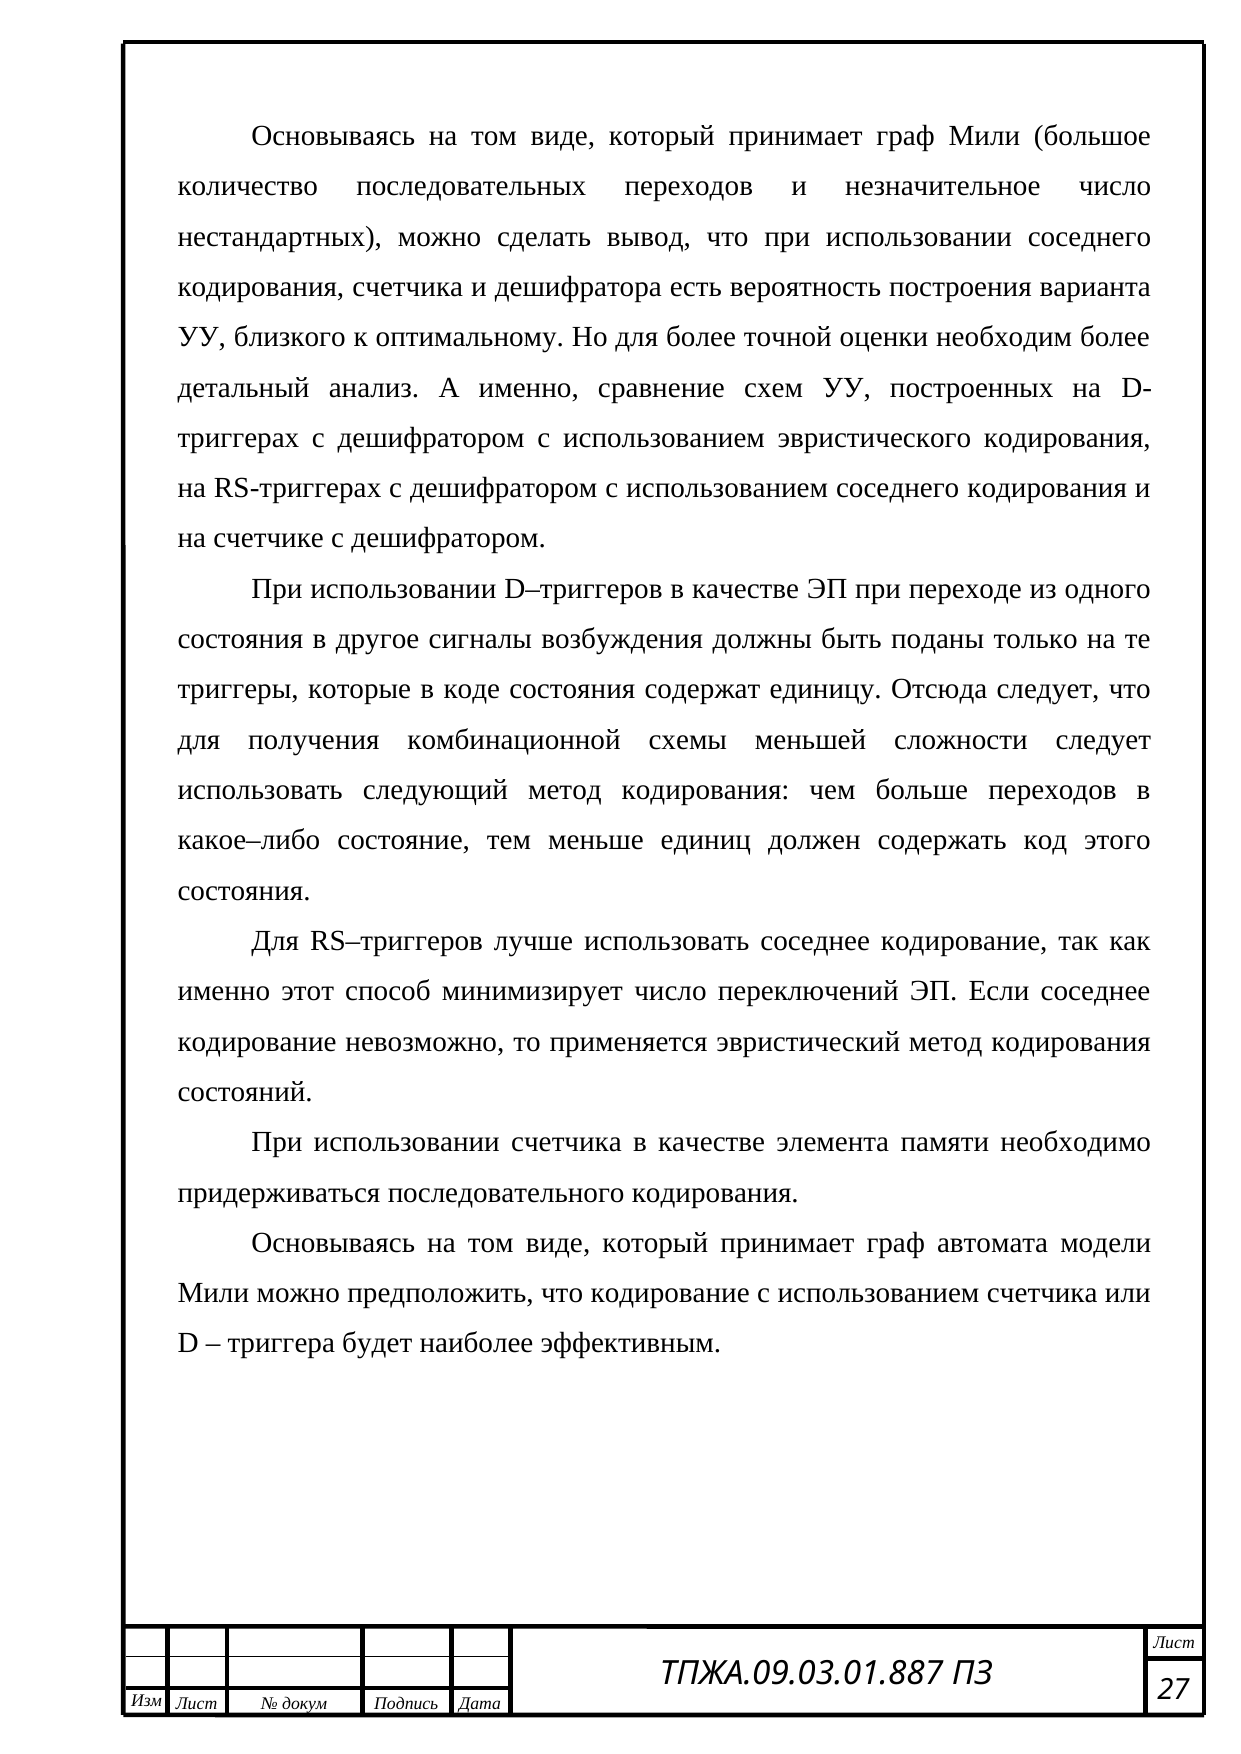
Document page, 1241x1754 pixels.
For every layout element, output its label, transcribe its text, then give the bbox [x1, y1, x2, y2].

text При использовании D–триггеров в качестве ЭП при переходе из одного состояния в другое сигналы возбуждения должны быть поданы только на те триггеры, которые в коде состояния содержат единицу. Отсюда следует, что для получения комбинационной схемы меньшей сложности следует использовать следующий метод кодирования: чем больше переходов в какое–либо состояние, тем меньше единиц должен содержать код этого состояния. [177, 571, 1152, 906]
text Основываясь на том виде, который принимает граф автомата модели Мили можно предположить, что кодирование с использованием счетчика или D – триггера будет наиболее эффективным. [177, 1225, 1152, 1359]
text Для RS–триггеров лучше использовать соседнее кодирование, так как именно этот способ минимизирует число переключений ЭП. Если соседнее кодирование невозможно, то применяется эвристический метод кодирования состояний. [177, 923, 1152, 1108]
text При использовании счетчика в качестве элемента памяти необходимо придерживаться последовательного кодирования. [177, 1124, 1152, 1208]
text Основываясь на том виде, который принимает граф Мили (большое количество последовательных переходов и незначительное число нестандартных), можно сделать вывод, что при использовании соседнего кодирования, счетчика и дешифратора есть вероятность построения варианта УУ, близкого к оптимальному. Но для более точной оценки необходим более детальный анализ. А именно, сравнение схем УУ, построенных на D-триггерах с дешифратором с использованием эвристического кодирования, на RS-триггерах с дешифратором с использованием соседнего кодирования и на счетчике с дешифратором. [177, 118, 1152, 554]
